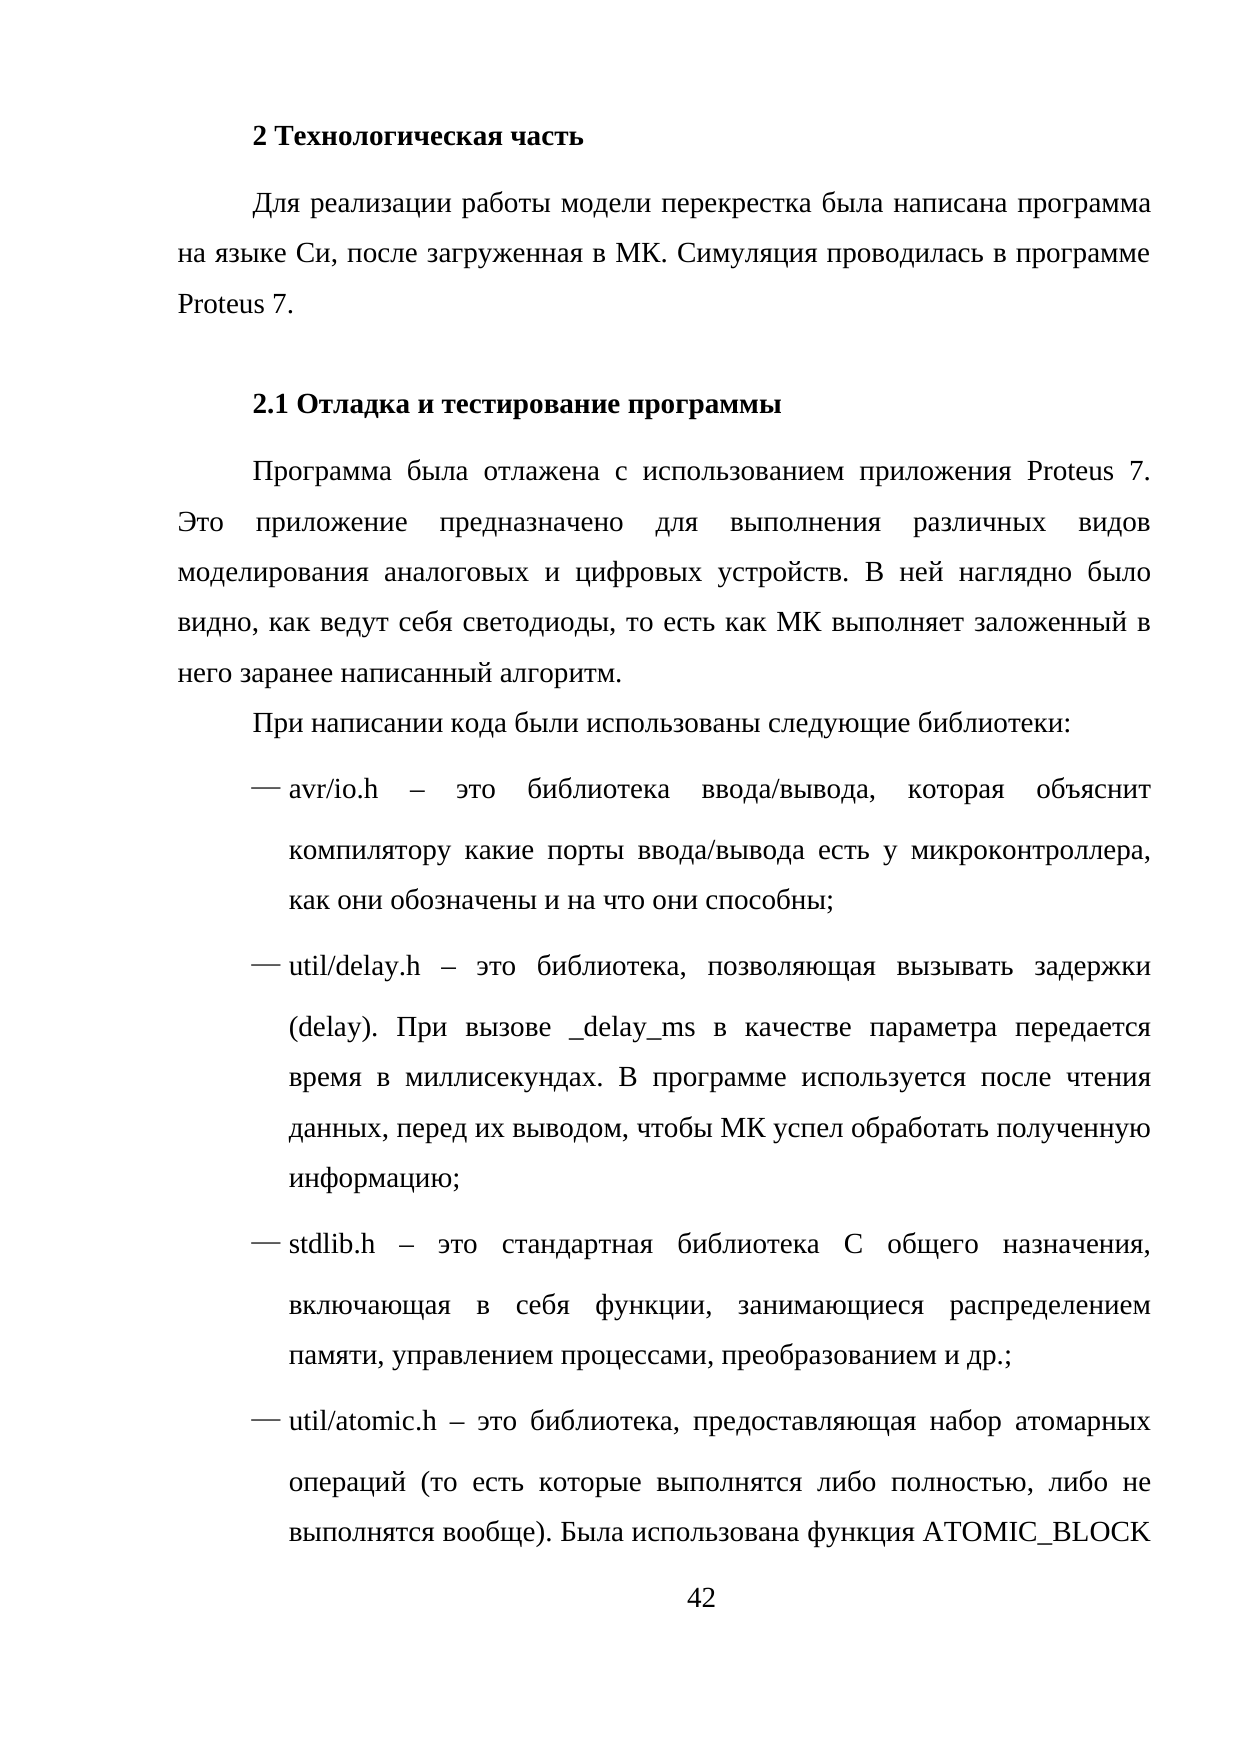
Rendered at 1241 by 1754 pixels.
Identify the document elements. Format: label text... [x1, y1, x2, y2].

list avr/io.h – это библиотека ввода/вывода, которая объяснит компилятору какие порты ввода/вывода есть у микроконтроллера, как они обозначены и на что они способны; [251, 755, 1152, 916]
text Программа была отлажена с использованием приложения Proteus 7. Это приложение предназначено для выполнения различных видов моделирования аналоговых и цифровых устройств. В ней наглядно было видно, как ведут себя светодиоды, то есть как МК выполняет заложенный в него заранее написанный алгоритм. [177, 453, 1152, 688]
list util/delay.h – это библиотека, позволяющая вызывать задержки (delay). При вызове _delay_ms в качестве параметра передается время в миллисекундах. В программе используется после чтения данных, перед их выводом, чтобы МК успел обработать полученную информацию; [251, 933, 1152, 1194]
text Для реализации работы модели перекрестка была написана программа на языке Си, после загруженная в МК. Симуляция проводилась в программе Proteus 7. [177, 185, 1152, 319]
text 2 Технологическая часть [177, 118, 1152, 152]
list stdlib.h – это стандартная библиотека C общего назначения, включающая в себя функции, занимающиеся распределением памяти, управлением процессами, преобразованием и др.; [251, 1210, 1152, 1371]
text При написании кода были использованы следующие библиотеки: [177, 705, 1152, 739]
text 2.1 Отладка и тестирование программы [177, 386, 1152, 420]
